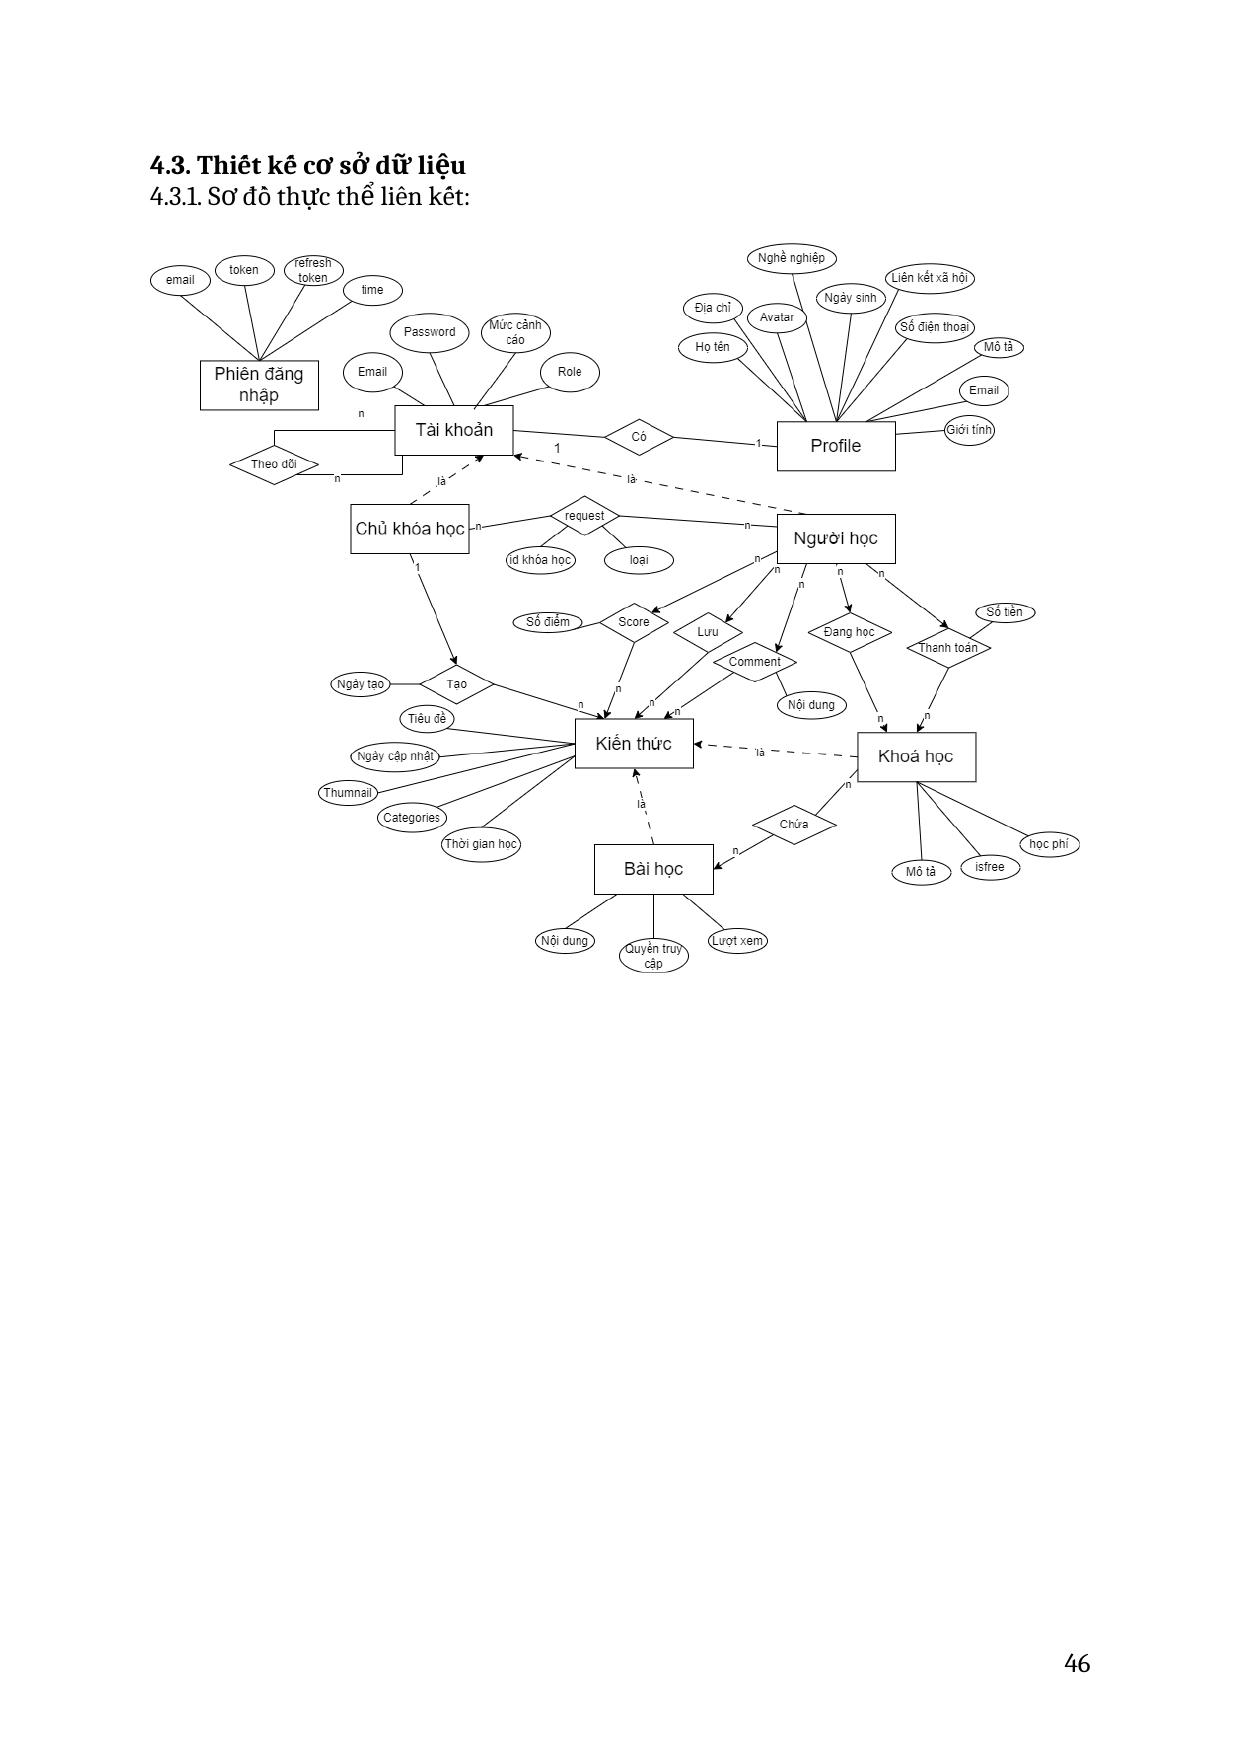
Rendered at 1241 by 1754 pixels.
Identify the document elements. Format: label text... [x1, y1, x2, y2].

subtitle 4.3. Thiết kế cơ sở dữ liệu [150, 150, 1090, 181]
subtitle 4.3.1. Sơ đồ thực thể liên kết: [150, 181, 1090, 212]
picture [150, 243, 1080, 973]
